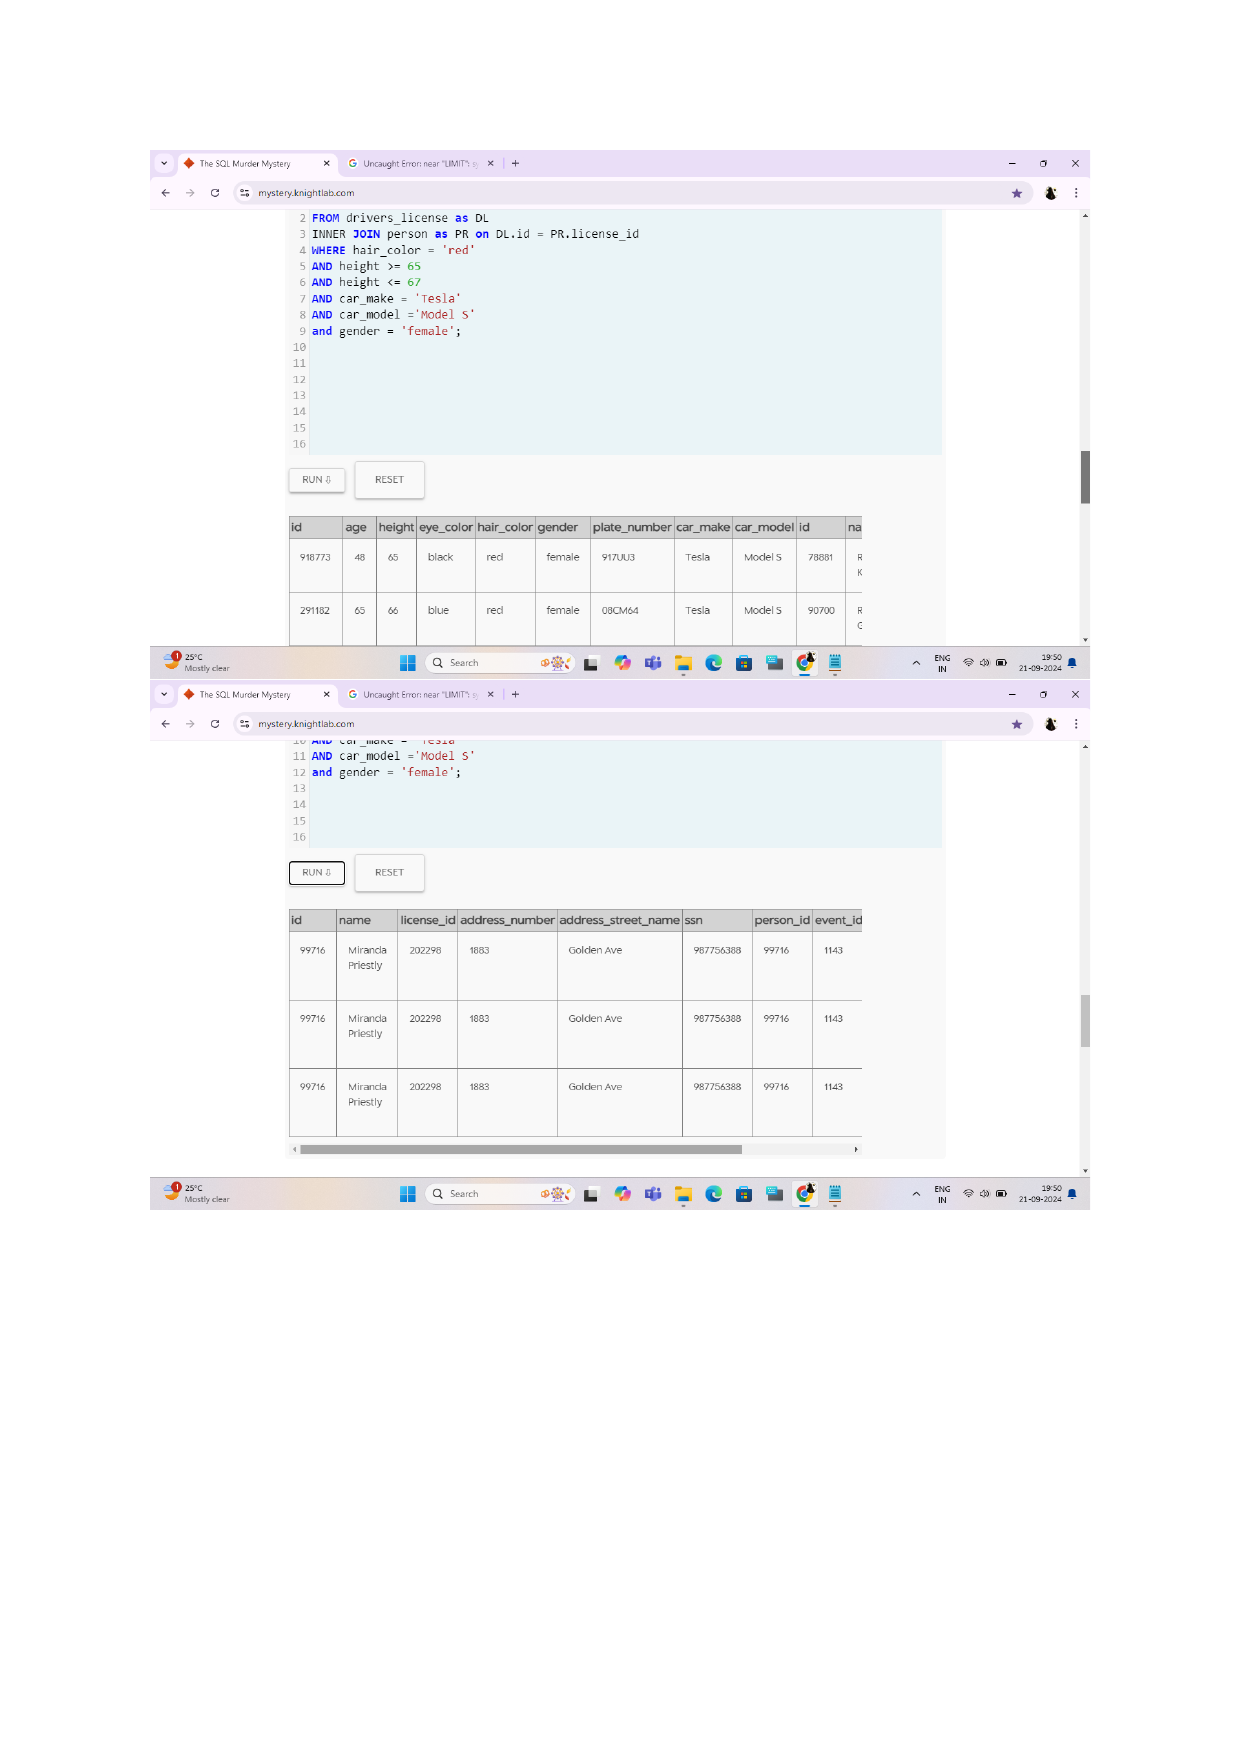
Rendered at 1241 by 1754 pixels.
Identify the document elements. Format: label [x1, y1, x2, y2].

picture [150, 680, 1091, 1210]
picture [150, 150, 1091, 679]
